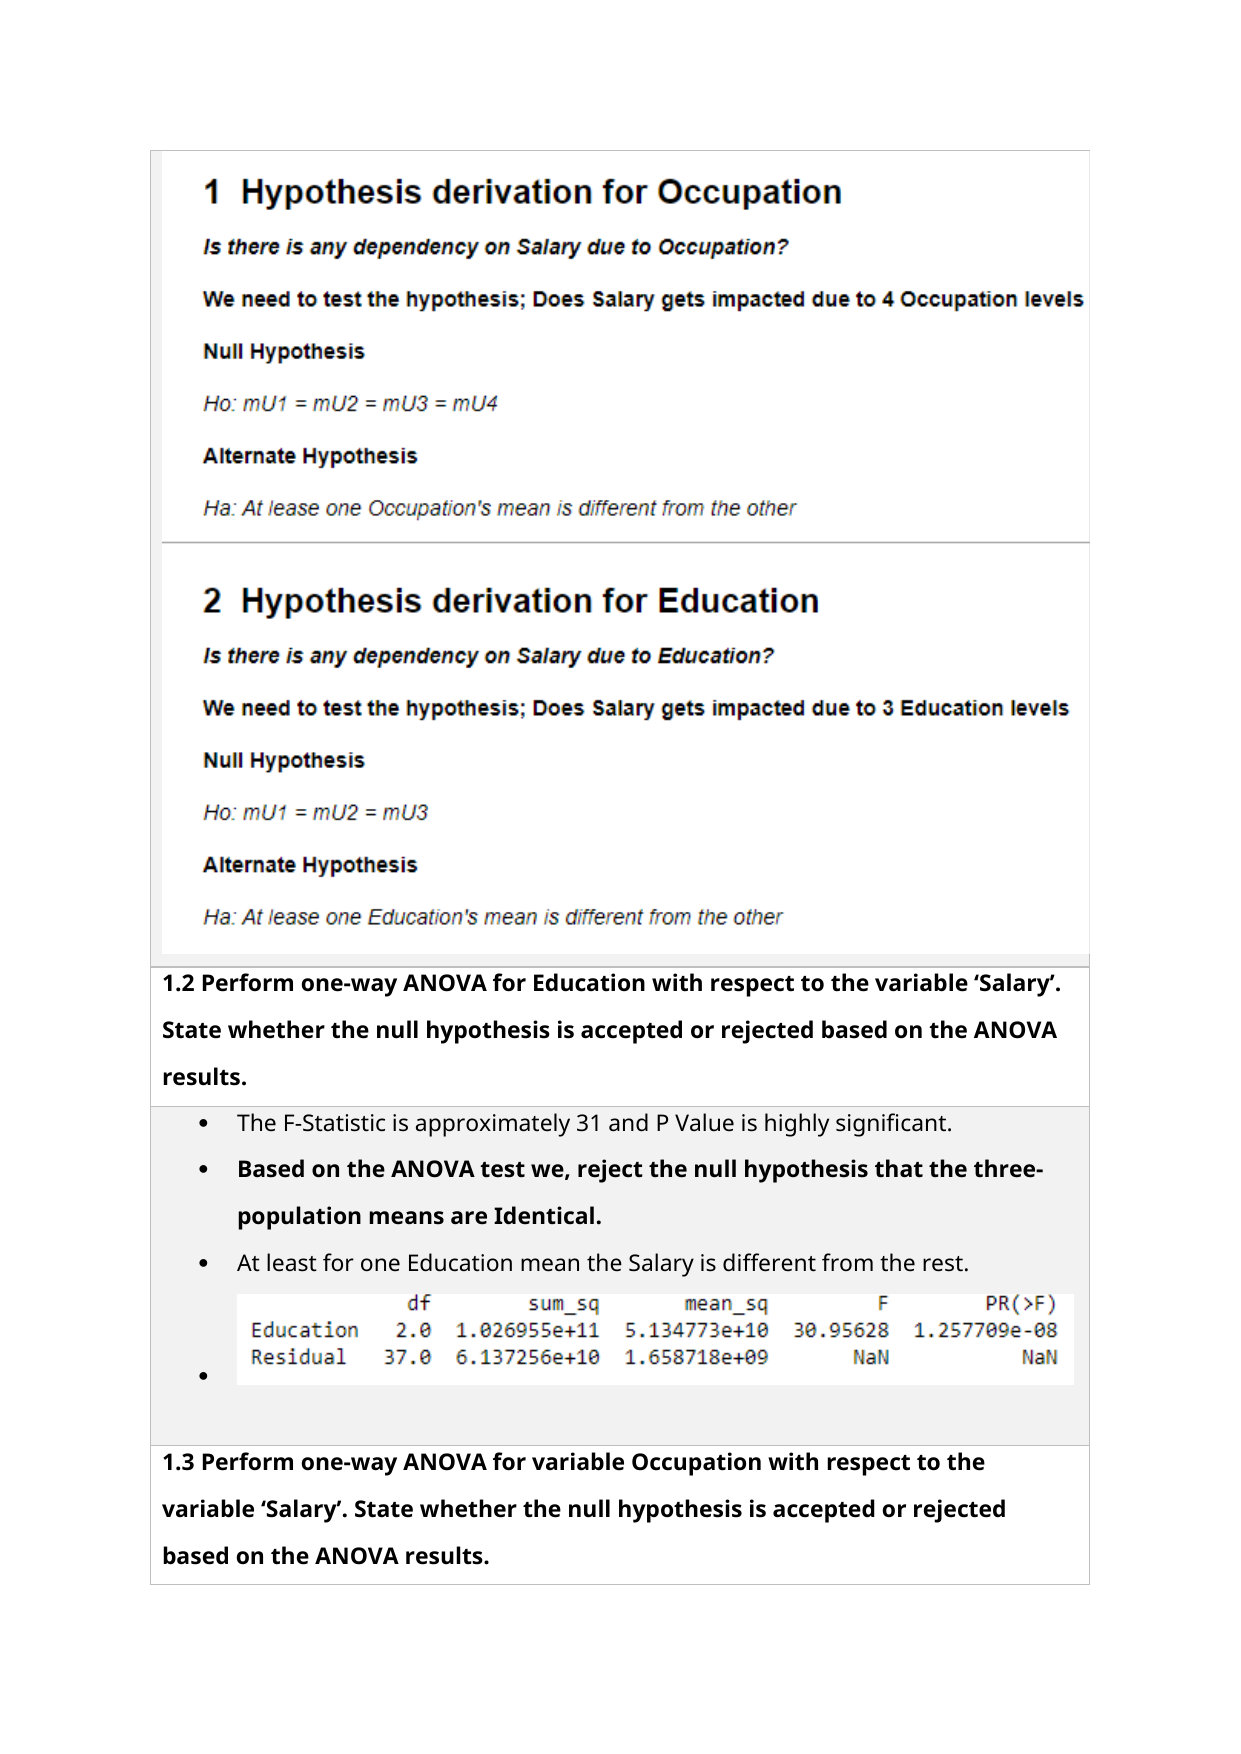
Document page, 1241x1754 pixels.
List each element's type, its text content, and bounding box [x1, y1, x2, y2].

picture [161, 151, 1090, 954]
table_cell 1.3 Perform one-way ANOVA for variable Occupation with respect to the variable ‘Salary’. State whether the null hypothesis is accepted or rejected based on the ANOVA results. [151, 1446, 1089, 1584]
table_cell The F-Statistic is approximately 31 and P Value is highly significant. Based on the ANOVA test we, reject the null hypothesis that the three-population means are Identical. At least for one Education mean the Salary is different from the rest. [151, 1107, 1089, 1445]
table_cell [151, 151, 1089, 966]
table_cell 1.2 Perform one-way ANOVA for Education with respect to the variable ‘Salary’. State whether the null hypothesis is accepted or rejected based on the ANOVA results. [151, 968, 1089, 1106]
picture [236, 1294, 1075, 1385]
